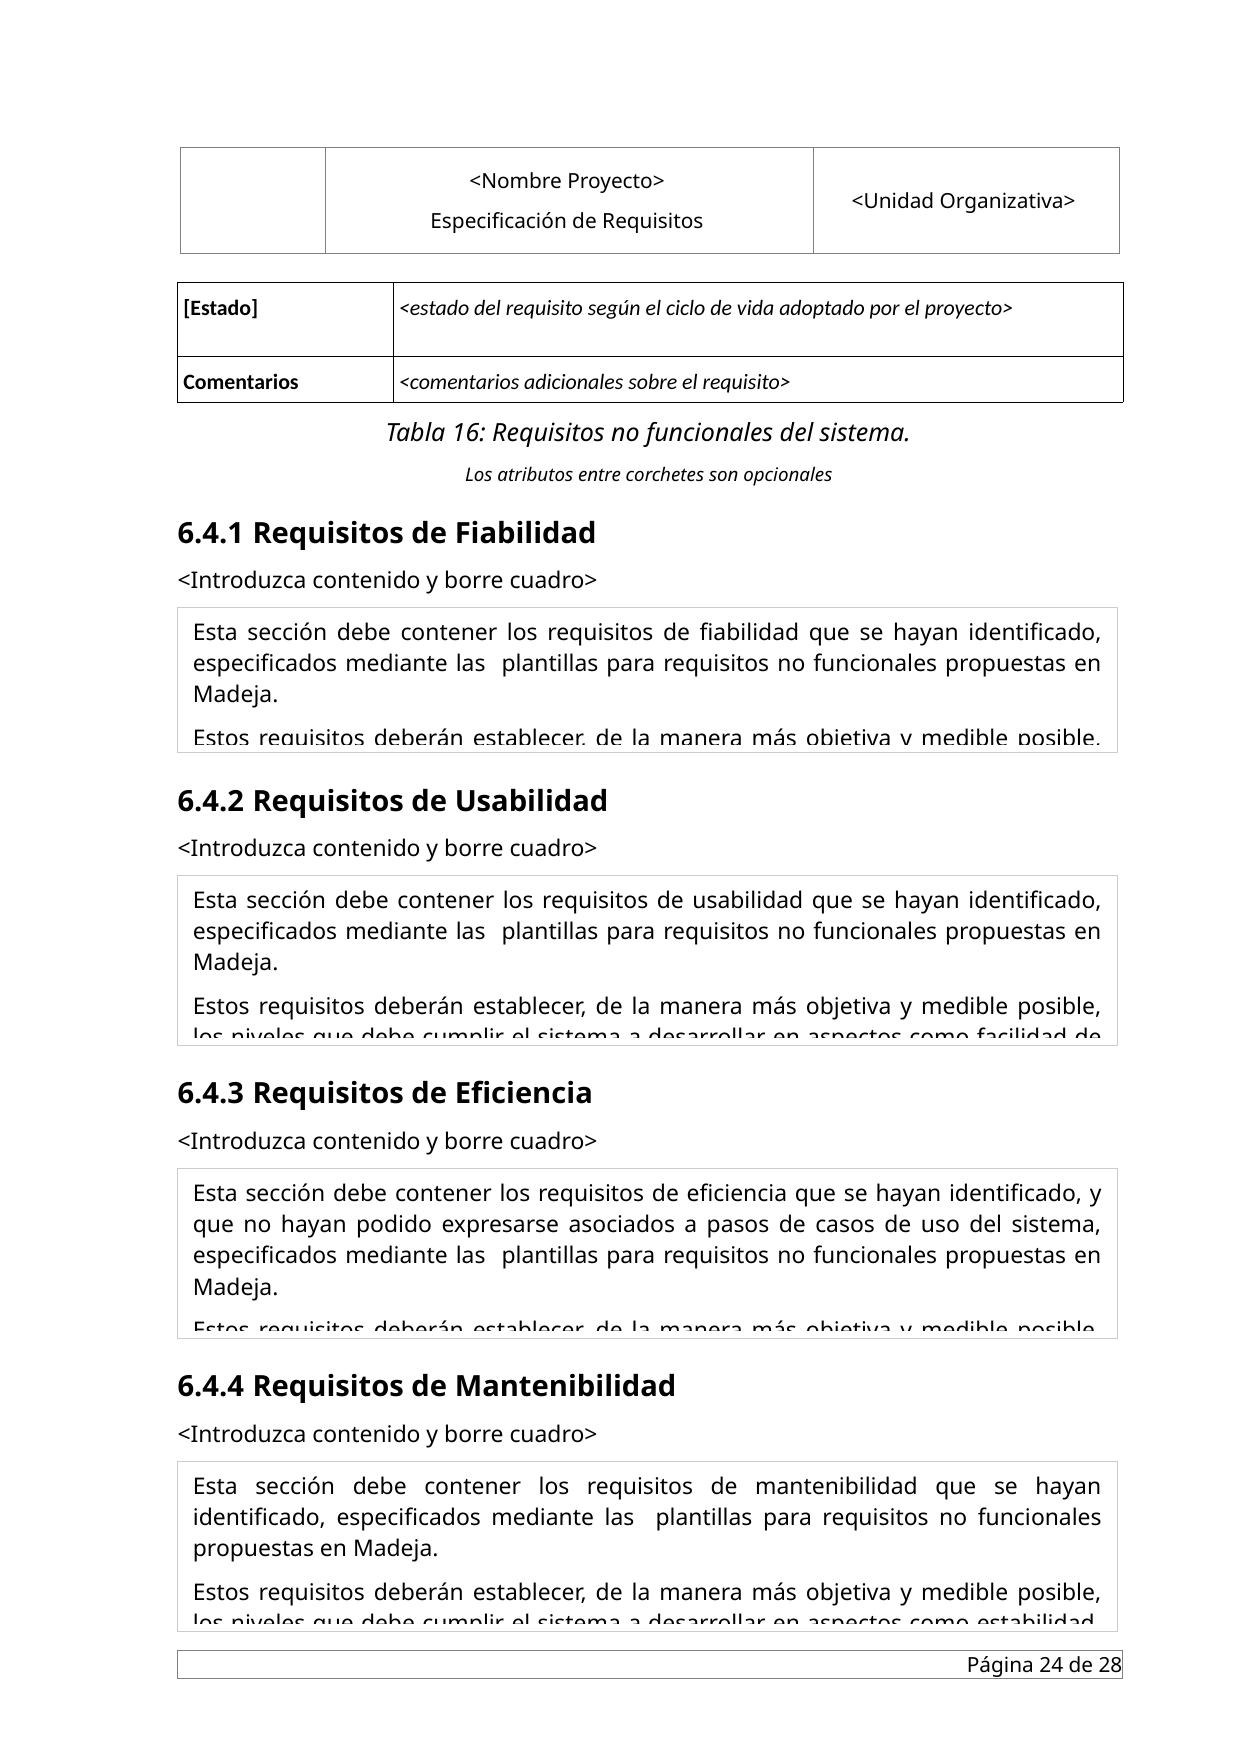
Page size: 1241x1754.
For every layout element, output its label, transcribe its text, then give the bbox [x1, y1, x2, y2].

text <Introduzca contenido y borre cuadro> [177, 832, 1122, 863]
subtitle Requisitos de Mantenibilidad [177, 1366, 1122, 1405]
table_cell Comentarios [178, 357, 393, 402]
table_cell <estado del requisito según el ciclo de vida adoptado por el proyecto> [394, 283, 1123, 356]
text <Introduzca contenido y borre cuadro> [177, 564, 1122, 595]
text Los atributos entre corchetes son opcionales [177, 461, 1122, 487]
table_cell <comentarios adicionales sobre el requisito> [394, 357, 1123, 402]
text <Introduzca contenido y borre cuadro> [177, 1125, 1122, 1156]
text Tabla 16: Requisitos no funcionales del sistema. [177, 415, 1122, 449]
text <Introduzca contenido y borre cuadro> [177, 1418, 1122, 1449]
subtitle Requisitos de Usabilidad [177, 780, 1122, 819]
table_cell [Estado] [178, 283, 393, 356]
subtitle Requisitos de Eficiencia [177, 1073, 1122, 1112]
subtitle Requisitos de Fiabilidad [177, 512, 1122, 552]
